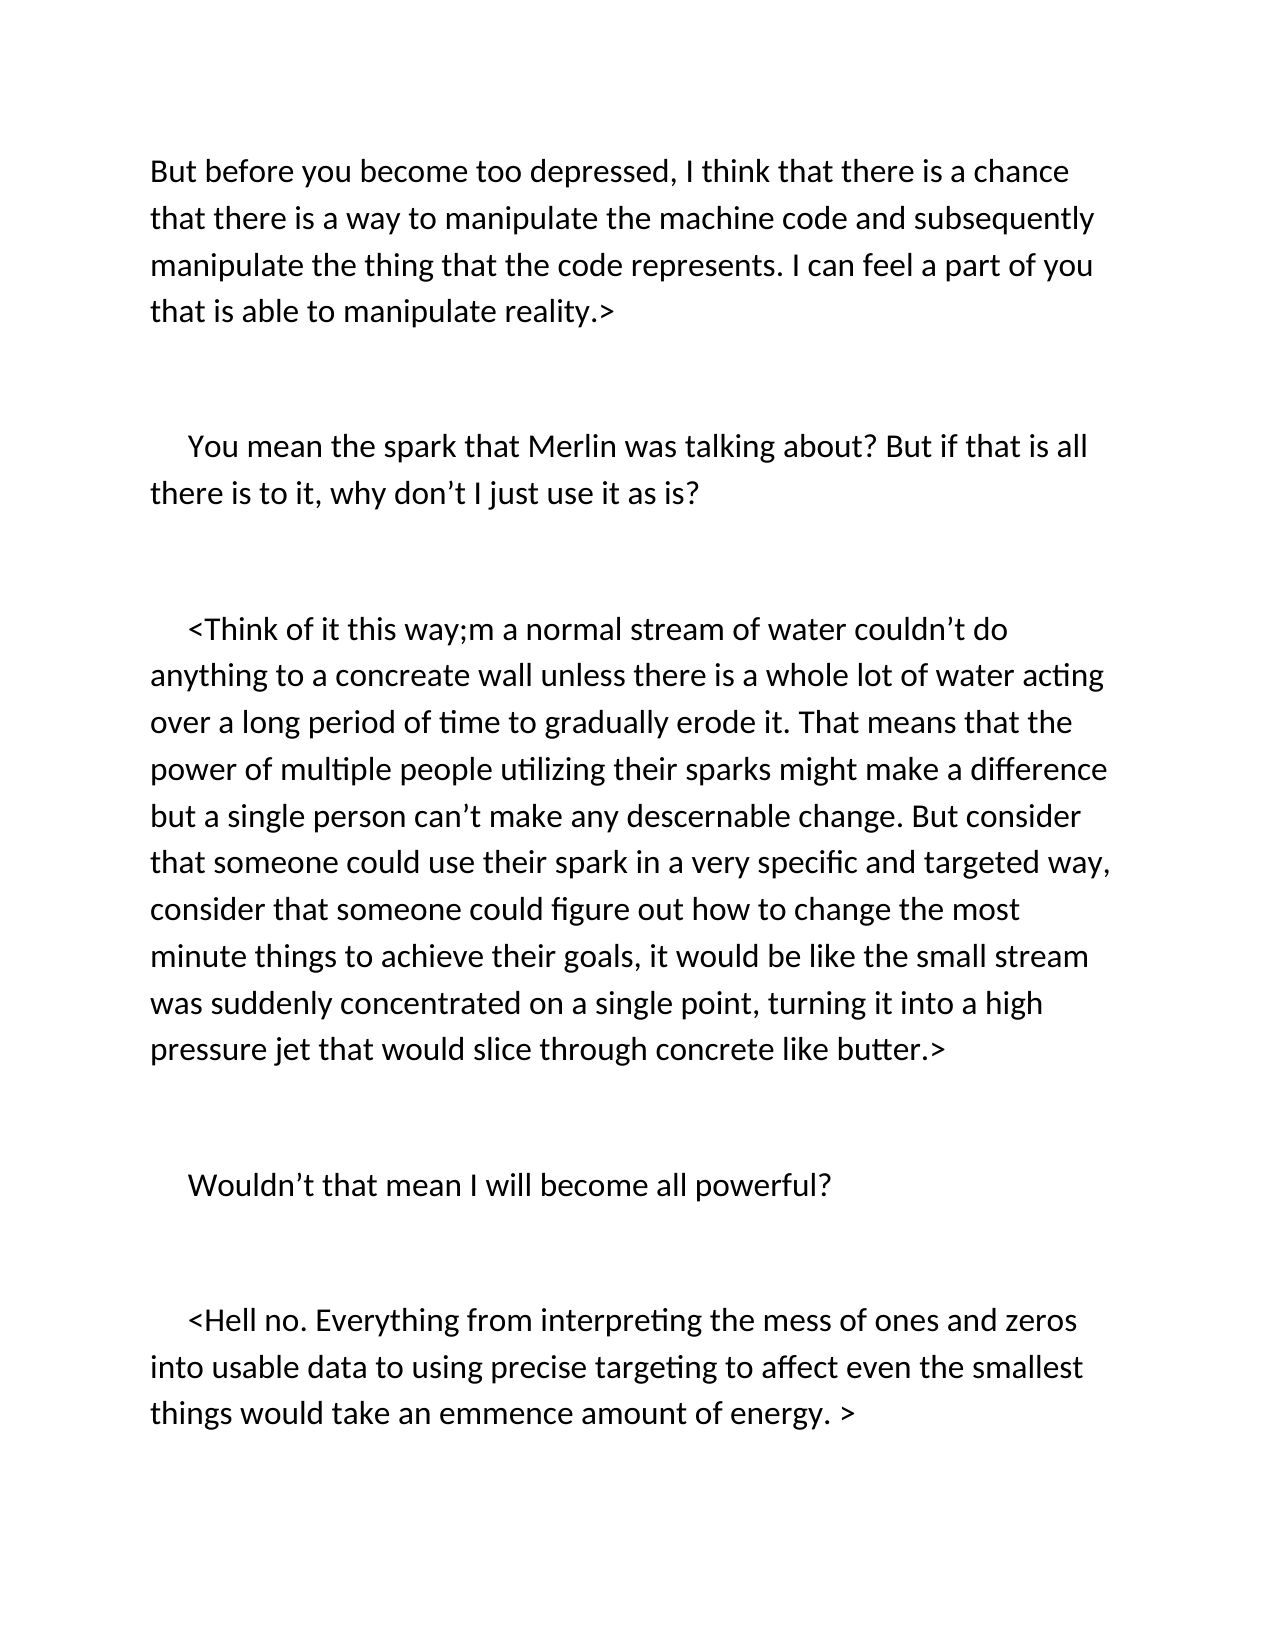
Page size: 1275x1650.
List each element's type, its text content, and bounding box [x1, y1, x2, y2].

text You mean the spark that Merlin was talking about? But if that is all there is to it, why don’t I just use it as is? [150, 426, 1125, 513]
text <Think of it this way;m a normal stream of water couldn’t do anything to a concreate wall unless there is a whole lot of water acting over a long period of time to gradually erode it. That means that the power of multiple people utilizing their sparks might make a difference but a single person can’t make any descernable change. But consider that someone could use their spark in a very specific and targeted way, consider that someone could figure out how to change the most minute things to achieve their goals, it would be like the small stream was suddenly concentrated on a single point, turning it into a high pressure jet that would slice through concrete like butter.> [150, 607, 1125, 1069]
text <Hell no. Everything from interpreting the mess of ones and zeros into usable data to using precise targeting to affect even the smallest things would take an emmence amount of energy. > [150, 1299, 1125, 1433]
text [150, 150, 1125, 331]
text Wouldn’t that mean I will become all powerful? [150, 1164, 1125, 1204]
